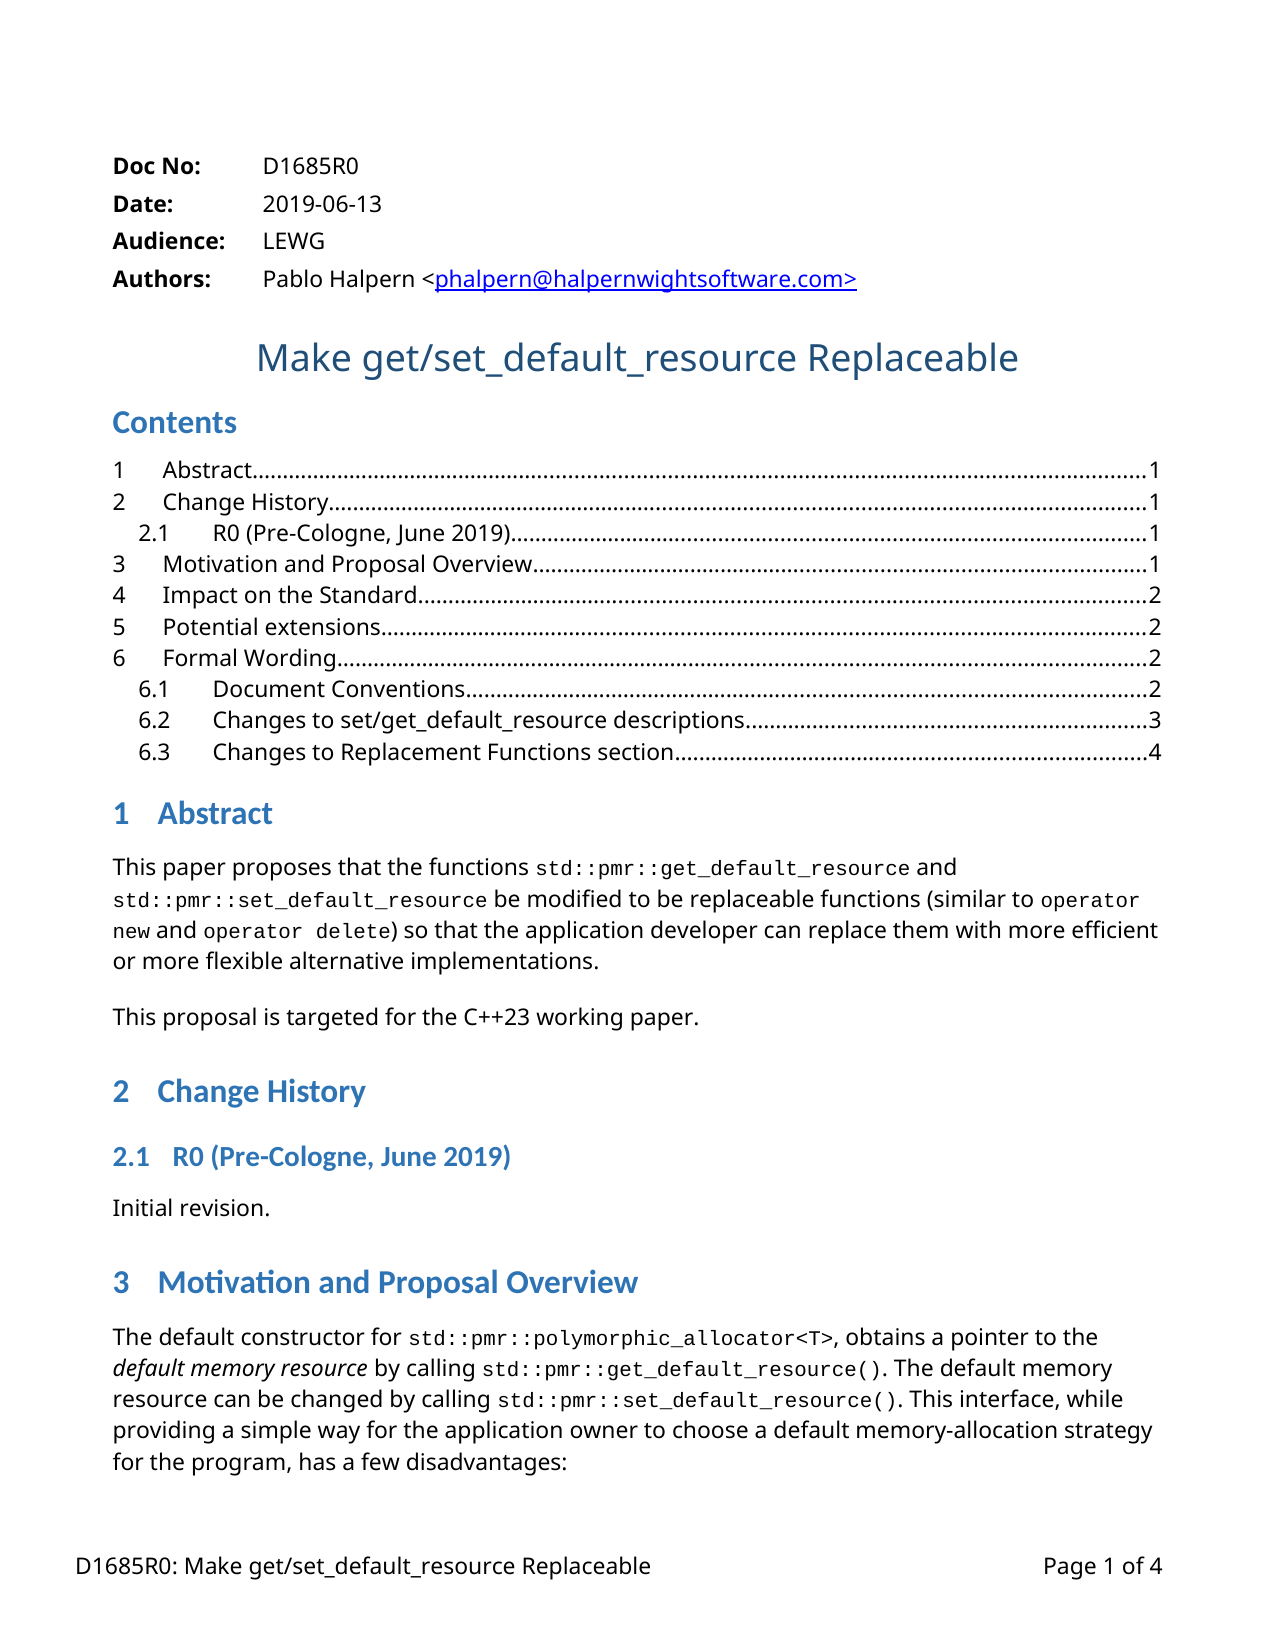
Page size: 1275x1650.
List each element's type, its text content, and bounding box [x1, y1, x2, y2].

text Doc No: [112, 150, 1162, 181]
text 6.3 Changes to Replacement Functions section 4 [138, 736, 1162, 767]
text 3 Motivation and Proposal Overview 1 [112, 548, 1162, 579]
subtitle Motivation and Proposal Overview [112, 1261, 1162, 1302]
text 6 Formal Wording 2 [112, 642, 1162, 673]
text 2.1 R0 (Pre-Cologne, June 2019) 1 [138, 517, 1162, 548]
text 6.1 Document Conventions 2 [138, 673, 1162, 704]
text 2 Change History 1 [112, 486, 1162, 517]
subtitle Abstract [112, 792, 1162, 832]
text Audience: LEWG [112, 225, 1162, 256]
subtitle R0 (Pre-Cologne, June 2019) [112, 1138, 1162, 1173]
text 6.2 Changes to set/get_default_resource descriptions 3 [138, 704, 1162, 736]
text 5 Potential extensions 2 [112, 611, 1162, 642]
text Contents [112, 401, 1162, 442]
text 1 Abstract 1 [112, 454, 1162, 486]
subtitle Change History [112, 1070, 1162, 1111]
text Initial revision. [112, 1192, 1162, 1223]
text Date: 2019-06-13 [112, 187, 1162, 219]
text This paper proposes that the functions std::pmr::get_default_resource and std::pmr::set_default_resource be modified to be replaceable functions (similar to operator new and operator delete) so that the application developer can replace them with more efficient or more flexible alternative implementations. [112, 851, 1162, 976]
text Authors: Pablo Halpern <phalpern@halpernwightsoftware.com> [112, 262, 1162, 294]
text 4 Impact on the Standard 2 [112, 579, 1162, 611]
text This proposal is targeted for the C++23 working paper. [112, 1001, 1162, 1032]
